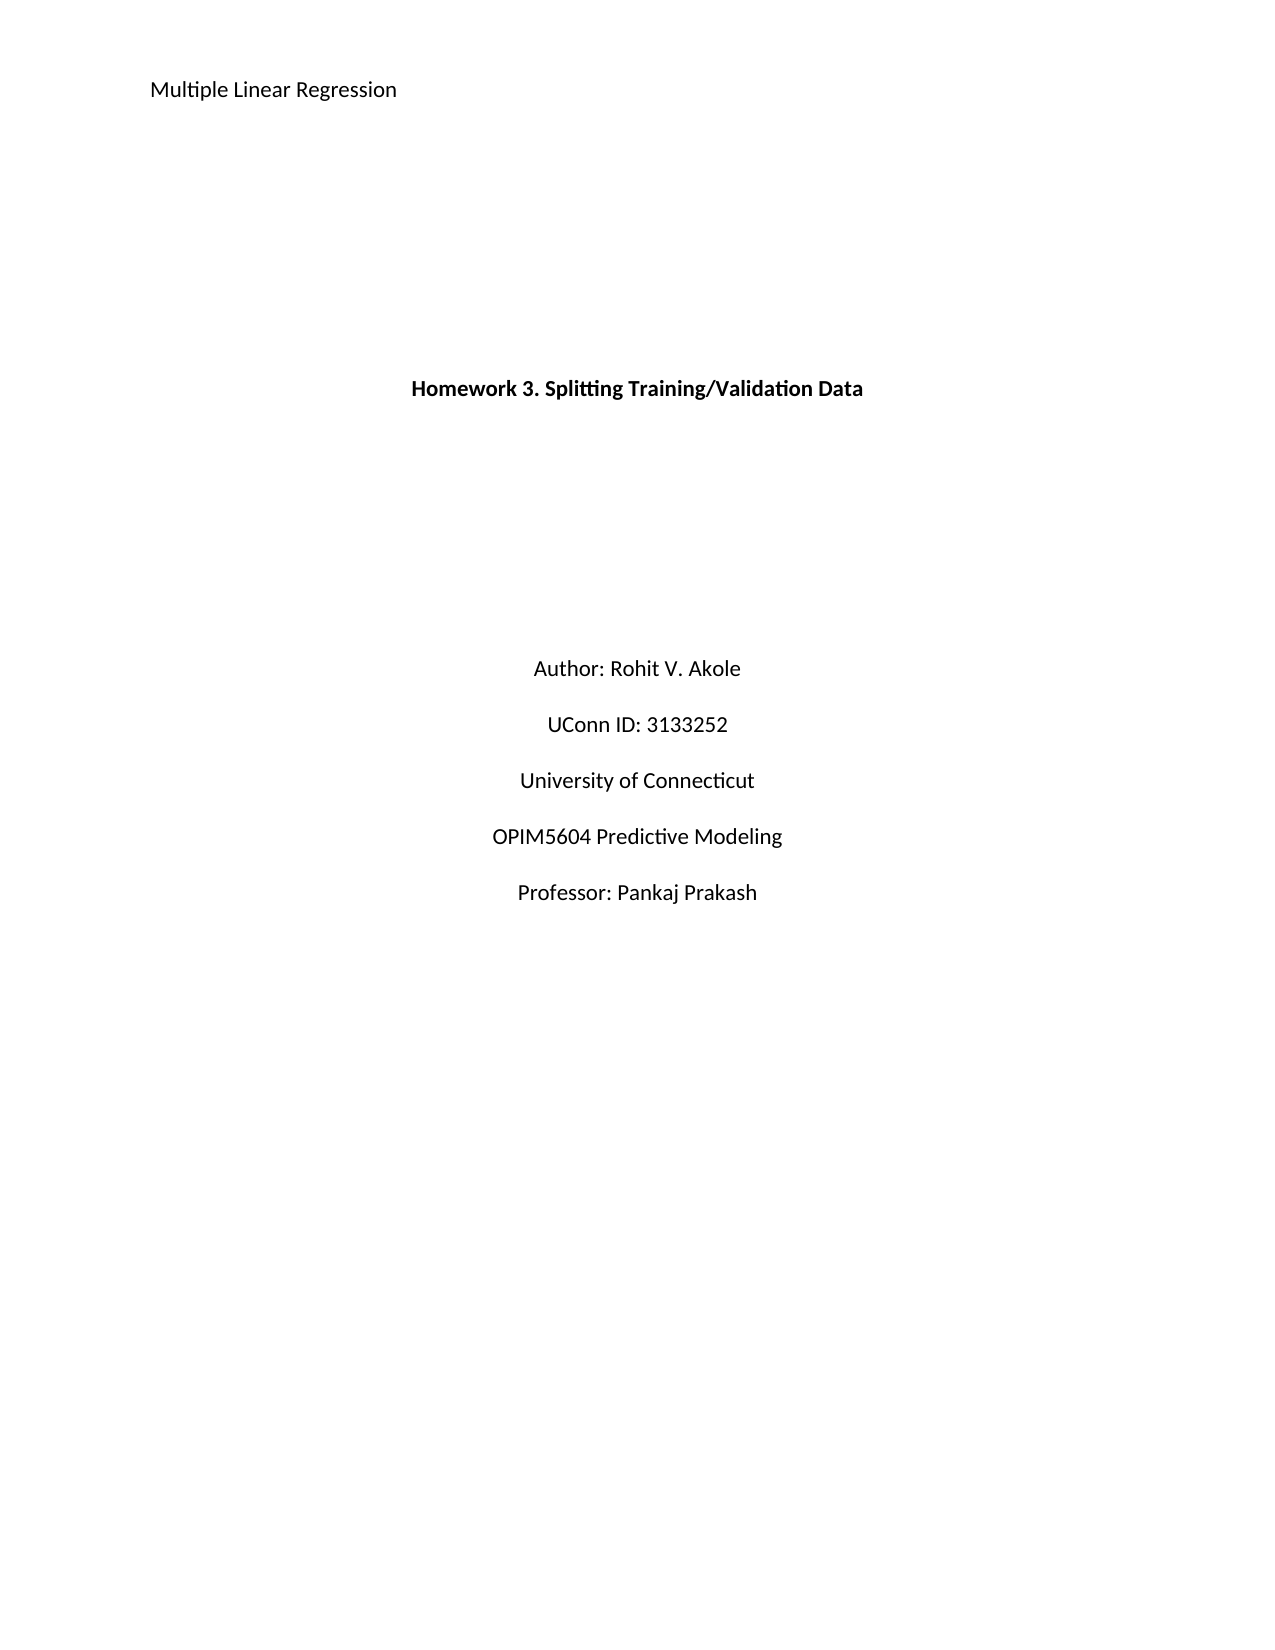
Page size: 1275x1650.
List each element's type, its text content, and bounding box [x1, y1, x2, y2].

subtitle OPIM5604 Predictive Modeling [150, 822, 1125, 851]
text Professor: Pankaj Prakash [150, 878, 1125, 907]
text UConn ID: 3133252 [150, 710, 1125, 738]
text Homework 3. Splitting Training/Validation Data [150, 374, 1125, 402]
subtitle University of Connecticut [150, 766, 1125, 794]
subtitle Author: Rohit V. Akole [150, 654, 1125, 682]
